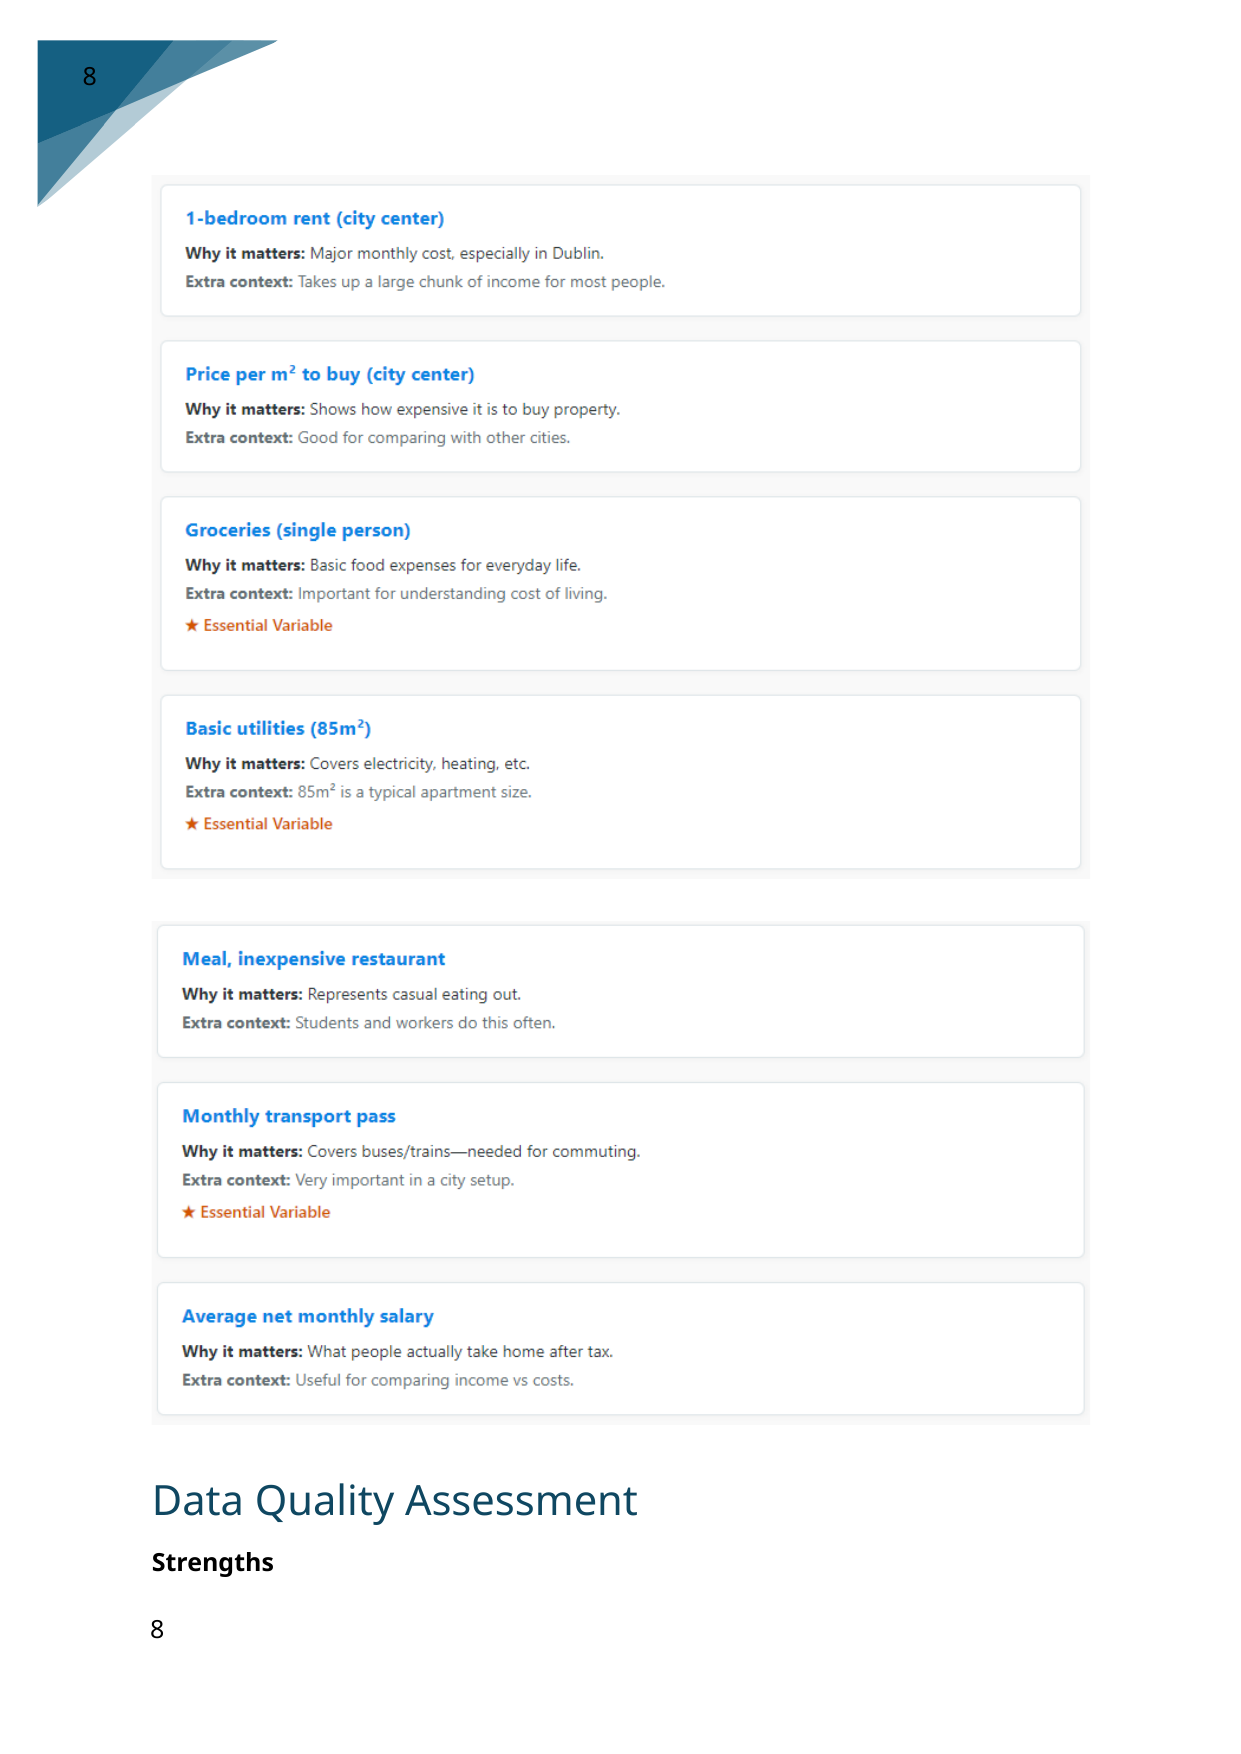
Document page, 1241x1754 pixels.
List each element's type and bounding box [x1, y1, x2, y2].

table_cell [150, 150, 1090, 1604]
picture [37, 40, 279, 209]
picture [151, 175, 1091, 879]
picture [151, 921, 1091, 1425]
